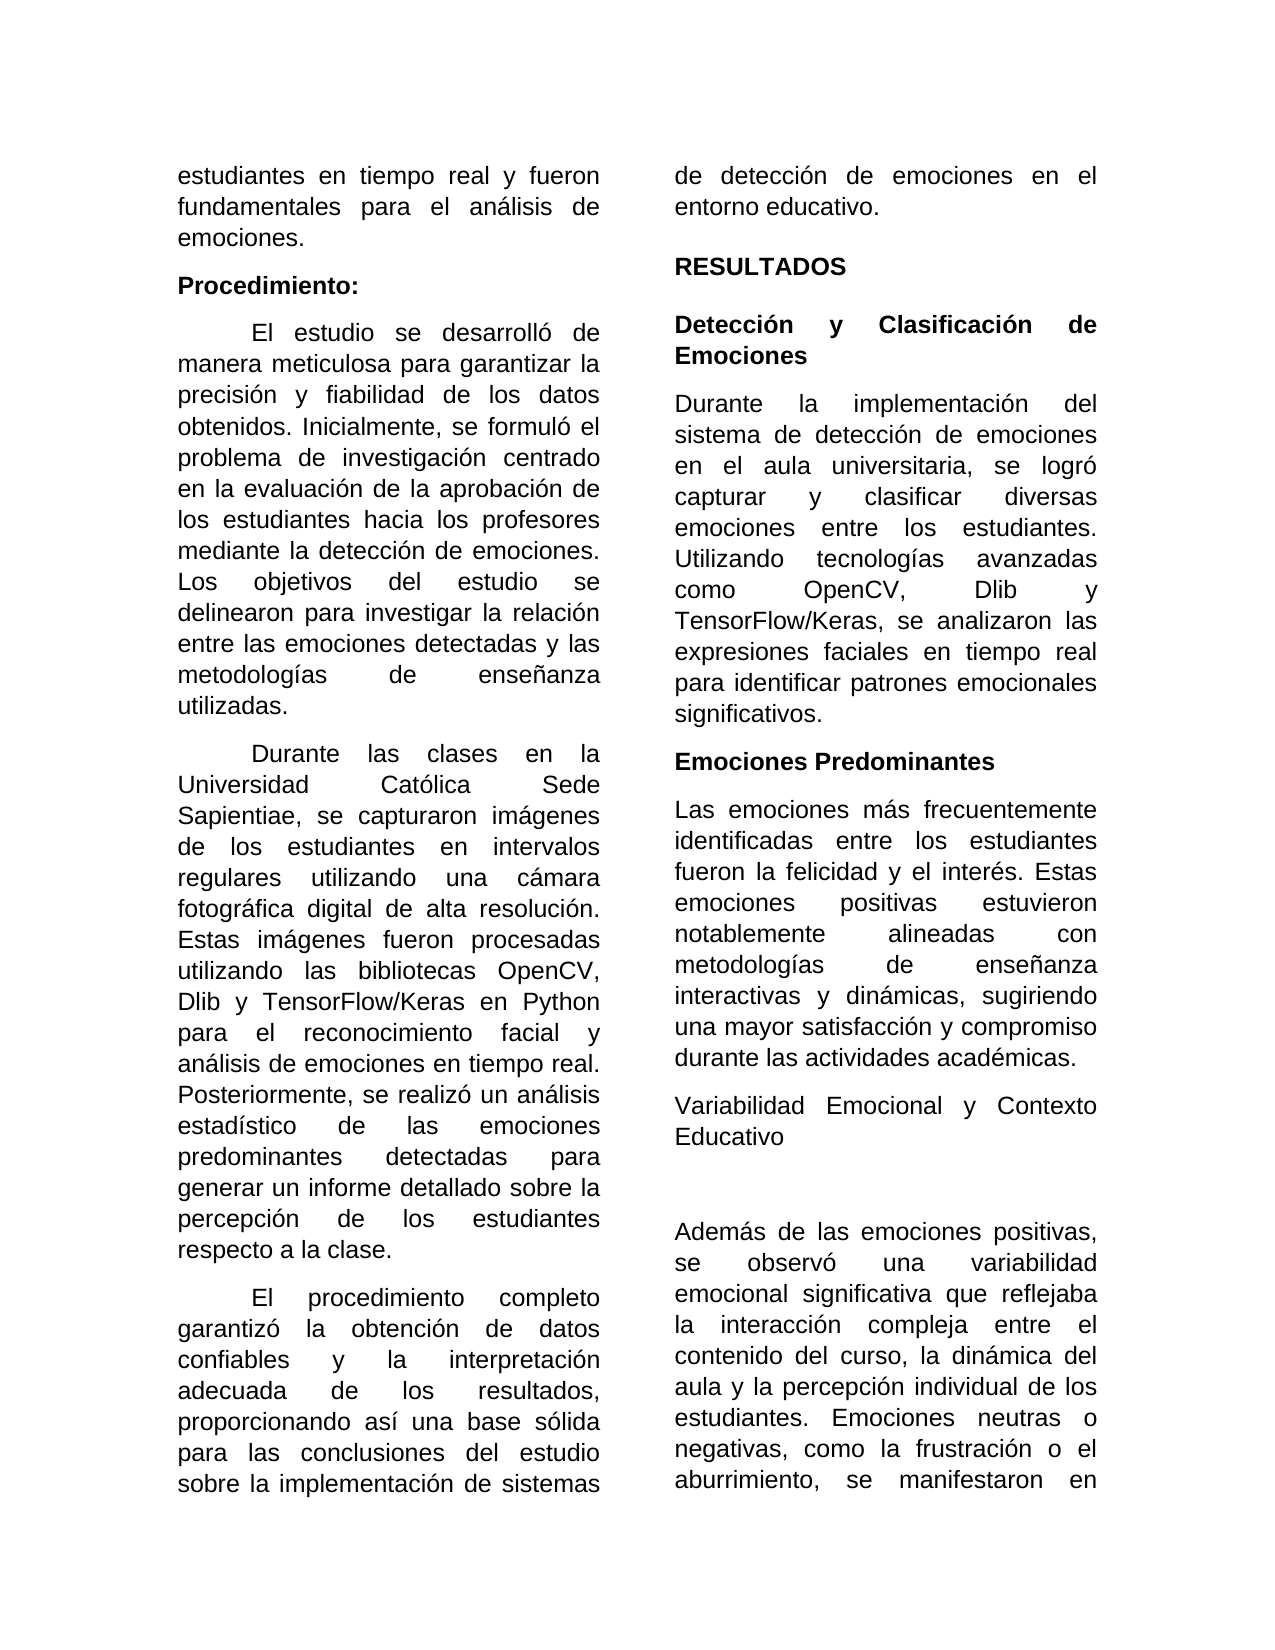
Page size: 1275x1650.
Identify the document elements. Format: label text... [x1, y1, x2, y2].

text Emociones Predominantes [674, 747, 1098, 776]
text El procedimiento completo garantizó la obtención de datos confiables y la interpretación adecuada de los resultados, proporcionando así una base sólida para las conclusiones del estudio sobre la implementación de sistemas de detección de emociones en el entorno educativo. [674, 161, 1098, 221]
text Detección y Clasificación de Emociones [674, 310, 1098, 370]
text El procedimiento completo garantizó la obtención de datos confiables y la interpretación adecuada de los resultados, proporcionando así una base sólida para las conclusiones del estudio sobre la implementación de sistemas de detección de emociones en el entorno educativo. [177, 1283, 601, 1498]
text Durante la implementación del sistema de detección de emociones en el aula universitaria, se logró capturar y clasificar diversas emociones entre los estudiantes. Utilizando tecnologías avanzadas como OpenCV, Dlib y TensorFlow/Keras, se analizaron las expresiones faciales en tiempo real para identificar patrones emocionales significativos. [674, 389, 1098, 728]
text Durante las clases en la Universidad Católica Sede Sapientiae, se capturaron imágenes de los estudiantes en intervalos regulares utilizando una cámara fotográfica digital de alta resolución. Estas imágenes fueron procesadas utilizando las bibliotecas OpenCV, Dlib y TensorFlow/Keras en Python para el reconocimiento facial y análisis de emociones en tiempo real. Posteriormente, se realizó un análisis estadístico de las emociones predominantes detectadas para generar un informe detallado sobre la percepción de los estudiantes respecto a la clase. [177, 739, 601, 1264]
text El estudio se desarrolló de manera meticulosa para garantizar la precisión y fiabilidad de los datos obtenidos. Inicialmente, se formuló el problema de investigación centrado en la evaluación de la aprobación de los estudiantes hacia los profesores mediante la detección de emociones. Los objetivos del estudio se delinearon para investigar la relación entre las emociones detectadas y las metodologías de enseñanza utilizadas. [177, 318, 601, 720]
text Variabilidad Emocional y Contexto Educativo [674, 1091, 1098, 1151]
text Procedimiento: [177, 271, 601, 299]
text RESULTADOS [674, 252, 1098, 281]
text Las emociones más frecuentemente identificadas entre los estudiantes fueron la felicidad y el interés. Estas emociones positivas estuvieron notablemente alineadas con metodologías de enseñanza interactivas y dinámicas, sugiriendo una mayor satisfacción y compromiso durante las actividades académicas. [674, 795, 1098, 1072]
